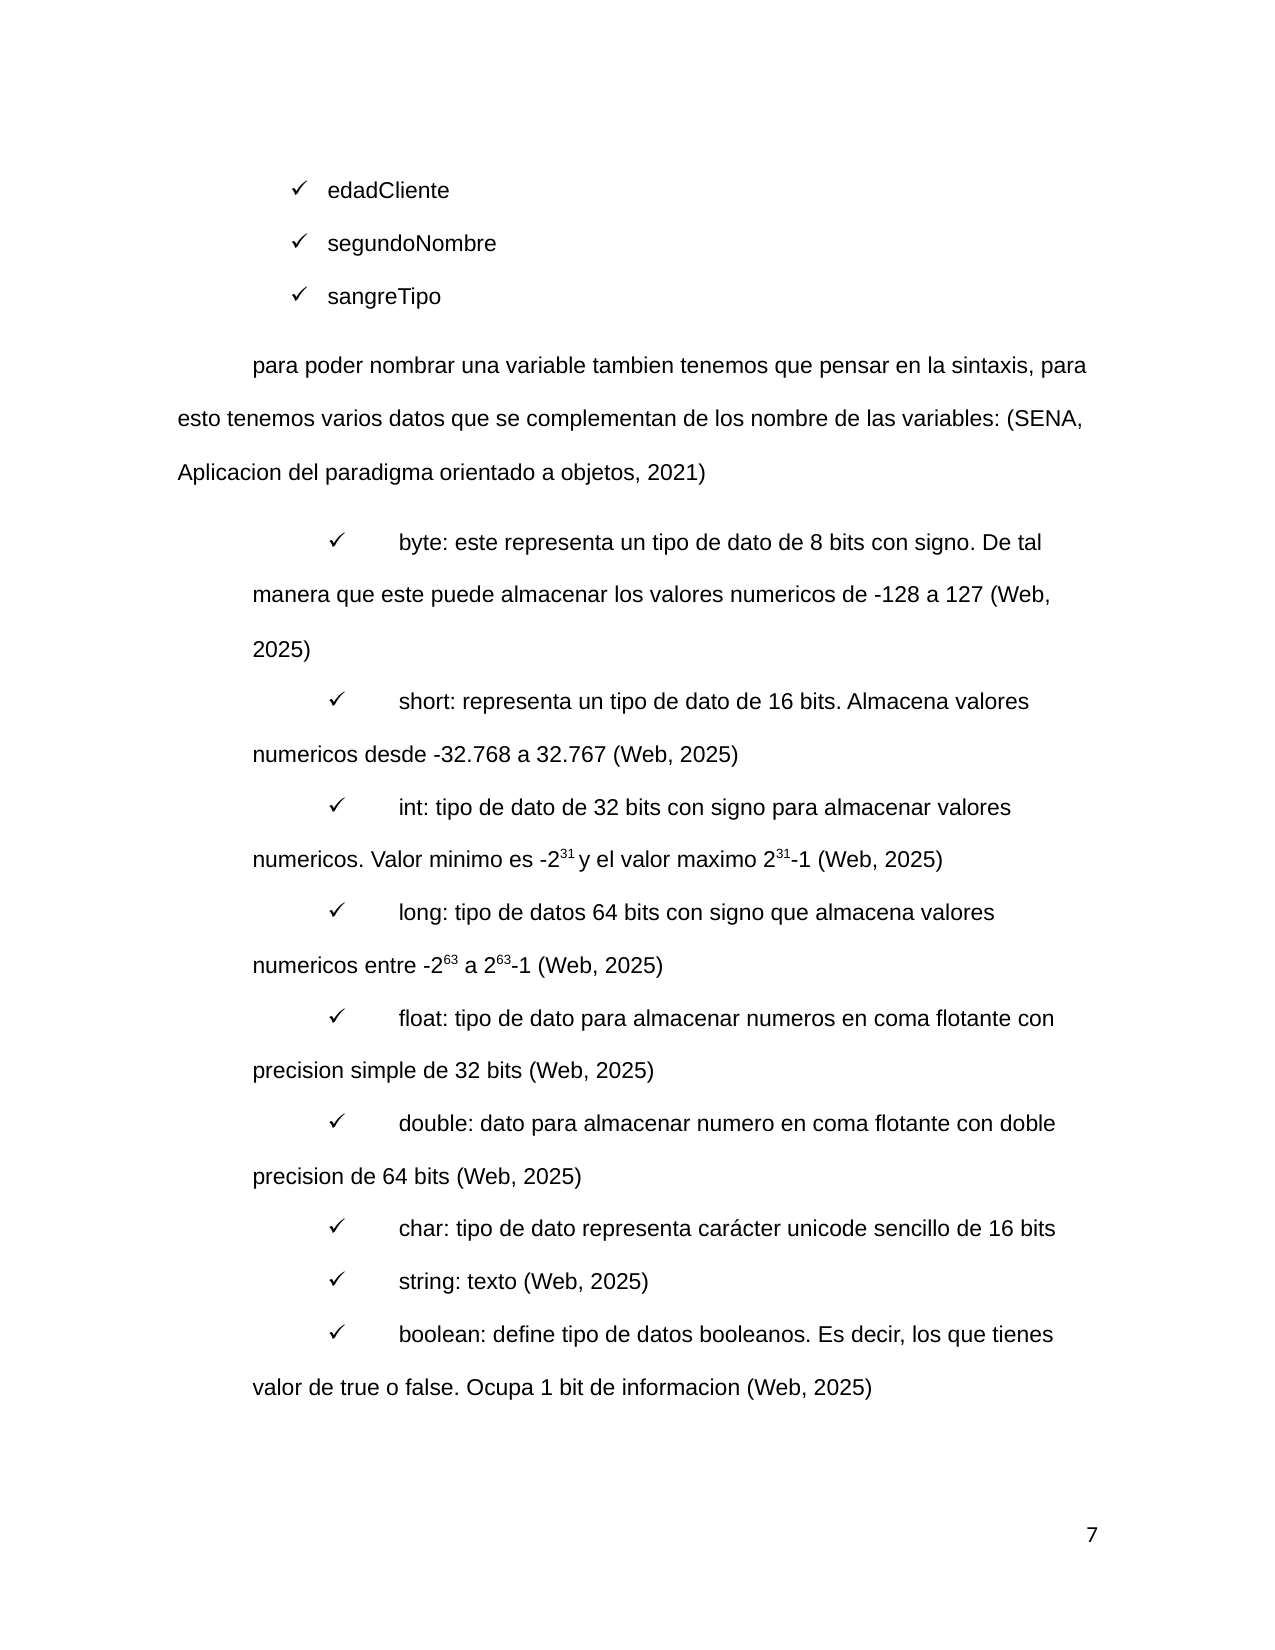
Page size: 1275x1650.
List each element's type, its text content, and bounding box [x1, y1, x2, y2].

list char: tipo de dato representa carácter unicode sencillo de 16 bits [252, 1215, 1098, 1242]
list float: tipo de dato para almacenar numeros en coma flotante con precision simple de 32 bits [252, 1004, 1098, 1083]
text para poder nombrar una variable tambien tenemos que pensar en la sintaxis, para esto tenemos varios datos que se complementan de los nombre de las variables: [177, 352, 1098, 485]
list boolean: define tipo de datos booleanos. Es decir, los que tienes valor de true o false. Ocupa 1 bit de informacion [252, 1321, 1098, 1400]
list double: dato para almacenar numero en coma flotante con doble precision de 64 bits [252, 1110, 1098, 1189]
list sangreTipo [290, 283, 1098, 309]
list string: texto [252, 1268, 1098, 1294]
list int: tipo de dato de 32 bits con signo para almacenar valores numericos. Valor minimo es -231 y el valor maximo 231-1 [252, 794, 1098, 873]
list segundoNombre [290, 230, 1098, 256]
list short: representa un tipo de dato de 16 bits. Almacena valores numericos desde -32.768 a 32.767 [252, 688, 1098, 767]
list edadCliente [290, 177, 1098, 203]
list byte: este representa un tipo de dato de 8 bits con signo. De tal manera que este puede almacenar los valores numericos de -128 a 127 [252, 528, 1098, 662]
list long: tipo de datos 64 bits con signo que almacena valores numericos entre -263 a 263-1 [252, 899, 1098, 978]
